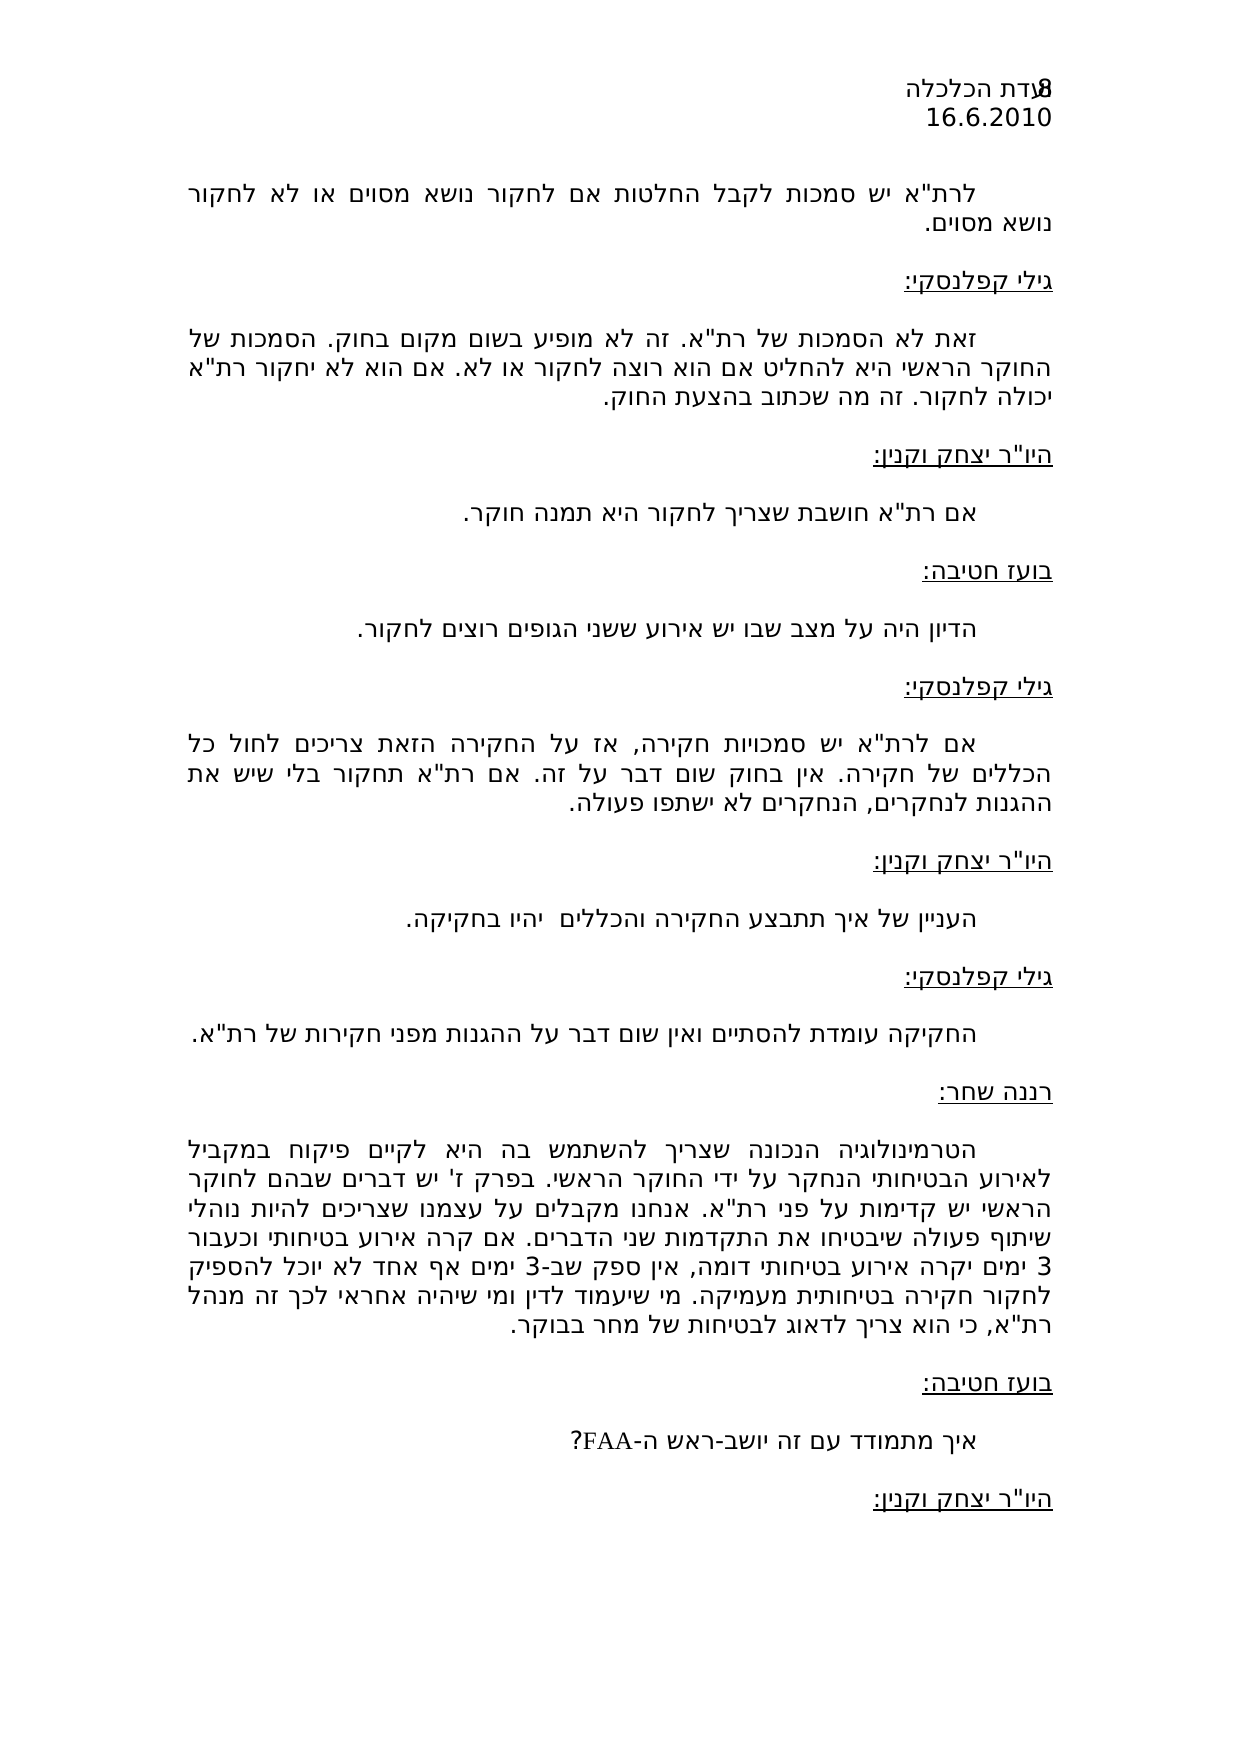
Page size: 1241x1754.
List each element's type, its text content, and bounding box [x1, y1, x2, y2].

text גילי קפלנסקי: [187, 962, 1053, 991]
text היו"ר יצחק וקנין: [187, 440, 1053, 469]
text זאת לא הסמכות של רת"א. זה לא מופיע בשום מקום בחוק. הסמכות של החוקר הראשי היא להחליט אם הוא רוצה לחקור או לא. אם הוא לא יחקור רת"א יכולה לחקור. זה מה שכתוב בהצעת החוק. [187, 324, 1053, 411]
text היו"ר יצחק וקנין: [187, 846, 1053, 875]
text הטרמינולוגיה הנכונה שצריך להשתמש בה היא לקיים פיקוח במקביל לאירוע הבטיחותי הנחקר על ידי החוקר הראשי. בפרק ז' יש דברים שבהם לחוקר הראשי יש קדימות על פני רת"א. אנחנו מקבלים על עצמנו שצריכים להיות נוהלי שיתוף פעולה שיבטיחו את התקדמות שני הדברים. אם קרה אירוע בטיחותי וכעבור 3 ימים יקרה אירוע בטיחותי דומה, אין ספק שב-3 ימים אף אחד לא יוכל להספיק לחקור חקירה בטיחותית מעמיקה. מי שיעמוד לדין ומי שיהיה אחראי לכך זה מנהל רת"א, כי הוא צריך לדאוג לבטיחות של מחר בבוקר. [187, 1135, 1053, 1339]
text בועז חטיבה: [187, 556, 1053, 585]
text רננה שחר: [187, 1077, 1053, 1107]
text לרת"א יש סמכות לקבל החלטות אם לחקור נושא מסוים או לא לחקור נושא מסוים. [187, 179, 1053, 237]
text אם לרת"א יש סמכויות חקירה, אז על החקירה הזאת צריכים לחול כל הכללים של חקירה. אין בחוק שום דבר על זה. אם רת"א תחקור בלי שיש את ההגנות לנחקרים, הנחקרים לא ישתפו פעולה. [187, 729, 1053, 817]
text גילי קפלנסקי: [187, 672, 1053, 701]
text העניין של איך תתבצע החקירה והכללים יהיו בחקיקה. [187, 904, 1053, 933]
text גילי קפלנסקי: [187, 266, 1053, 295]
text בועז חטיבה: [187, 1368, 1053, 1397]
text היו"ר יצחק וקנין: [187, 1484, 1053, 1513]
text החקיקה עומדת להסתיים ואין שום דבר על ההגנות מפני חקירות של רת"א. [187, 1019, 1053, 1049]
text הדיון היה על מצב שבו יש אירוע ששני הגופים רוצים לחקור. [187, 614, 1053, 643]
text אם רת"א חושבת שצריך לחקור היא תמנה חוקר. [187, 498, 1053, 527]
text איך מתמודד עם זה יושב-ראש ה-FAA? [187, 1426, 1053, 1456]
